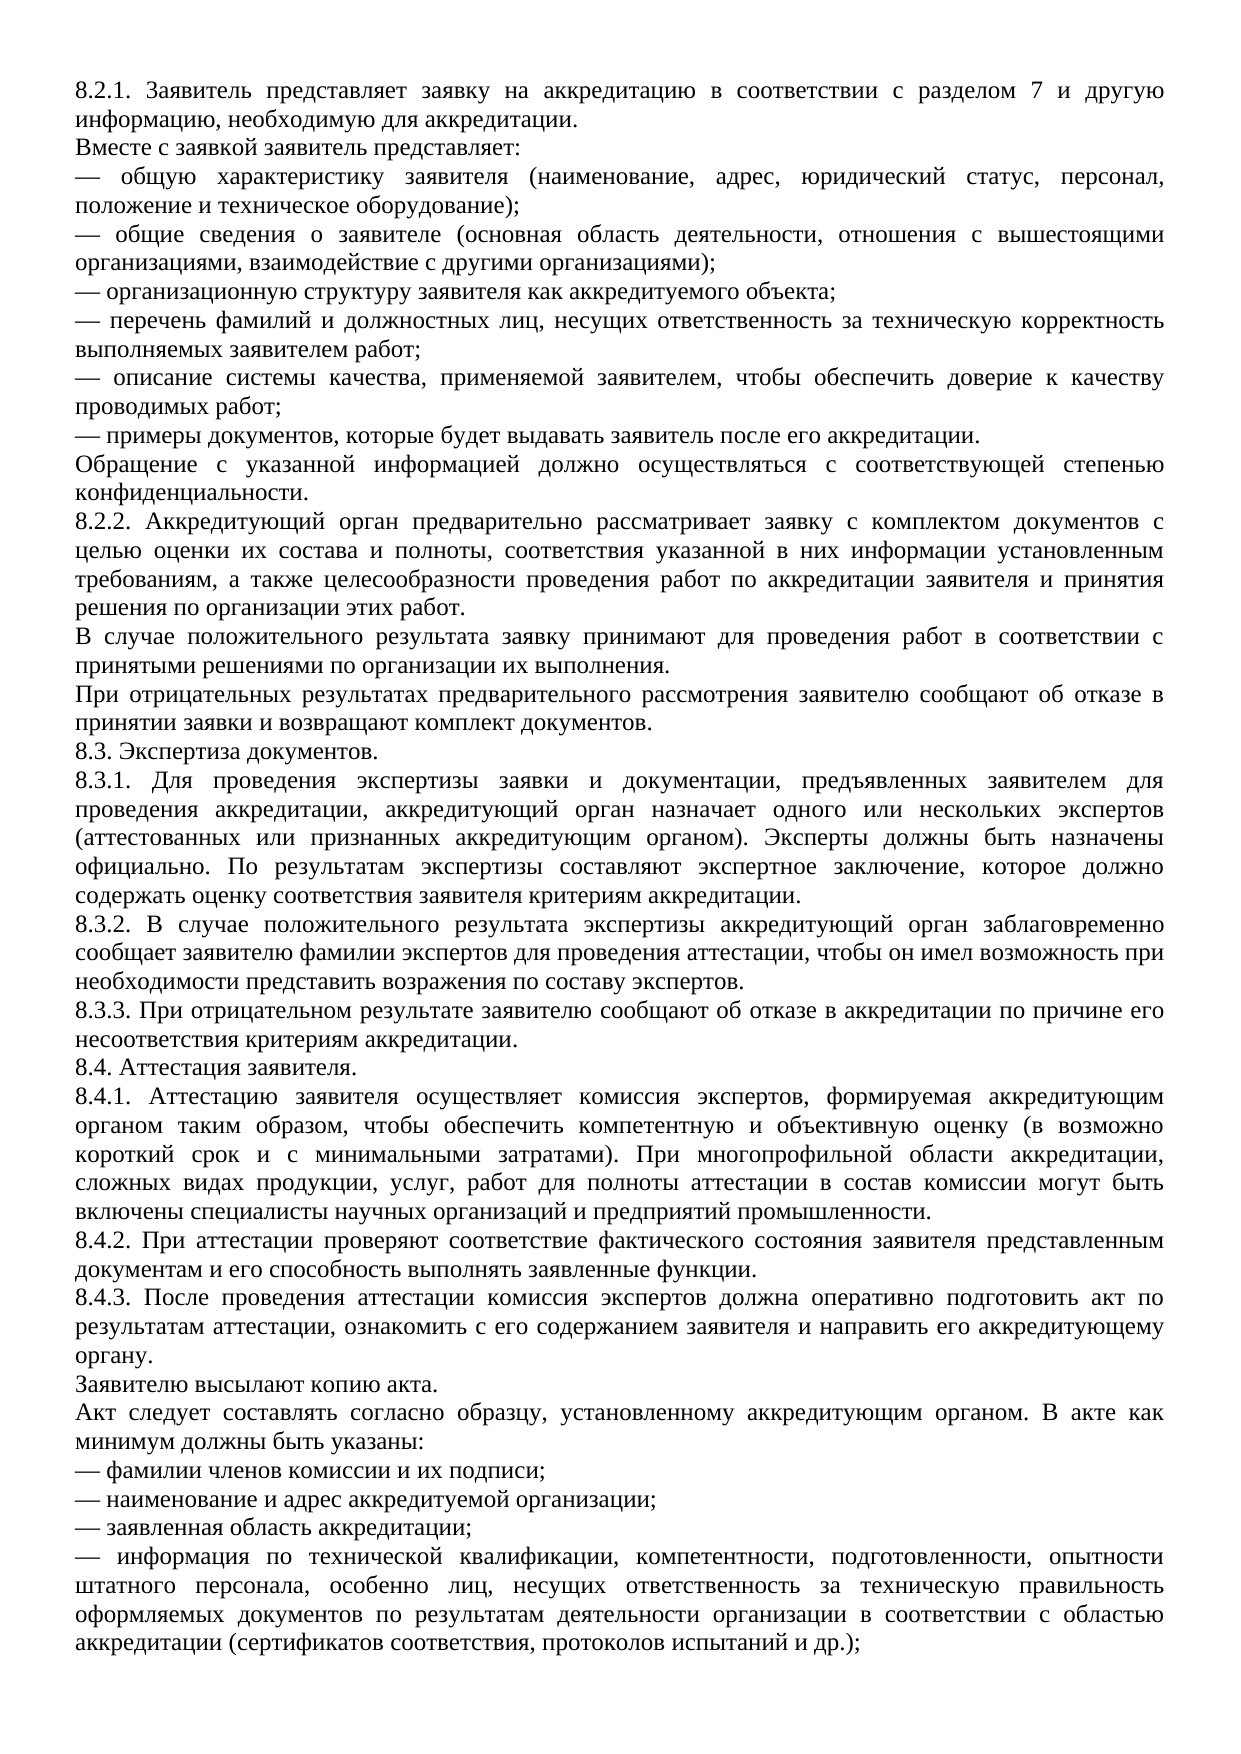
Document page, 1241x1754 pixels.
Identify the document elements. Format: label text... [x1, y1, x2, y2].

text В случае положительного результата заявку принимают для проведения работ в соответствии с принятыми решениями по организации их выполнения. [75, 621, 1165, 679]
text 8.4.1. Аттестацию заявителя осуществляет комиссия экспертов, формируемая аккредитующим органом таким образом, чтобы обеспечить компетентную и объективную оценку (в возможно короткий срок и с минимальными затратами). При многопрофильной области аккредитации, сложных видах продукции, услуг, работ для полноты аттестации в состав комиссии могут быть включены специалисты научных организаций и предприятий промышленности. [75, 1081, 1165, 1225]
text — описание системы качества, применяемой заявителем, чтобы обеспечить доверие к качеству проводимых работ; [75, 362, 1165, 420]
text — примеры документов, которые будет выдавать заявитель после его аккредитации. [75, 420, 1165, 449]
text 8.4.2. При аттестации проверяют соответствие фактического состояния заявителя представленным документам и его способность выполнять заявленные функции. [75, 1225, 1165, 1282]
text 8.3. Экспертиза документов. [75, 736, 1165, 765]
text — общую характеристику заявителя (наименование, адрес, юридический статус, персонал, положение и техническое оборудование); [75, 161, 1165, 219]
text 8.3.3. При отрицательном результате заявителю сообщают об отказе в аккредитации по причине его несоответствия критериям аккредитации. [75, 995, 1165, 1052]
text 8.2.1. 3аявитель представляет заявку на аккредитацию в соответствии с разделом 7 и другую информацию, необходимую для аккредитации. [75, 75, 1165, 132]
text 8.4. Аттестация заявителя. [75, 1052, 1165, 1081]
text — общие сведения о заявителе (основная область деятельности, отношения с вышестоящими организациями, взаимодействие с другими организациями); [75, 219, 1165, 276]
text — наименование и адрес аккредитуемой организации; [75, 1484, 1165, 1512]
text При отрицательных результатах предварительного рассмотрения заявителю сообщают об отказе в принятии заявки и возвращают комплект документов. [75, 679, 1165, 736]
text Вместе с заявкой заявитель представляет: [75, 132, 1165, 161]
text — перечень фамилий и должностных лиц, несущих ответственность за техническую корректность выполняемых заявителем работ; [75, 305, 1165, 362]
text 8.3.1. Для проведения экспертизы заявки и документации, предъявленных заявителем для проведения аккредитации, аккредитующий орган назначает одного или нескольких экспертов (аттестованных или признанных аккредитующим органом). Эксперты должны быть назначены официально. По результатам экспертизы составляют экспертное заключение, которое должно содержать оценку соответствия заявителя критериям аккредитации. [75, 765, 1165, 909]
text Акт следует составлять согласно образцу, установленному аккредитующим органом. В акте как минимум должны быть указаны: [75, 1397, 1165, 1455]
text — фамилии членов комиссии и их подписи; [75, 1455, 1165, 1484]
text 8.2.2. Аккредитующий орган предварительно рассматривает заявку с комплектом документов с целью оценки их состава и полноты, соответствия указанной в них информации установленным требованиям, а также целесообразности проведения работ по аккредитации заявителя и принятия решения по организации этих работ. [75, 506, 1165, 621]
text — информация по технической квалификации, компетентности, подготовленности, опытности штатного персонала, особенно лиц, несущих ответственность за техническую правильность оформляемых документов по результатам деятельности организации в соответствии с областью аккредитации (сертификатов соответствия, протоколов испытаний и др.); [75, 1541, 1165, 1656]
text Обращение с указанной информацией должно осуществляться с соответствующей степенью конфиденциальности. [75, 449, 1165, 506]
text 8.4.3. После проведения аттестации комиссия экспертов должна оперативно подготовить акт по результатам аттестации, ознакомить с его содержанием заявителя и направить его аккредитующему органу. [75, 1282, 1165, 1369]
text Заявителю высылают копию акта. [75, 1369, 1165, 1397]
text — организационную структуру заявителя как аккредитуемого объекта; [75, 276, 1165, 305]
text — заявленная область аккредитации; [75, 1512, 1165, 1541]
text 8.3.2. В случае положительного результата экспертизы аккредитующий орган заблаговременно сообщает заявителю фамилии экспертов для проведения аттестации, чтобы он имел возможность при необходимости представить возражения по составу экспертов. [75, 909, 1165, 995]
